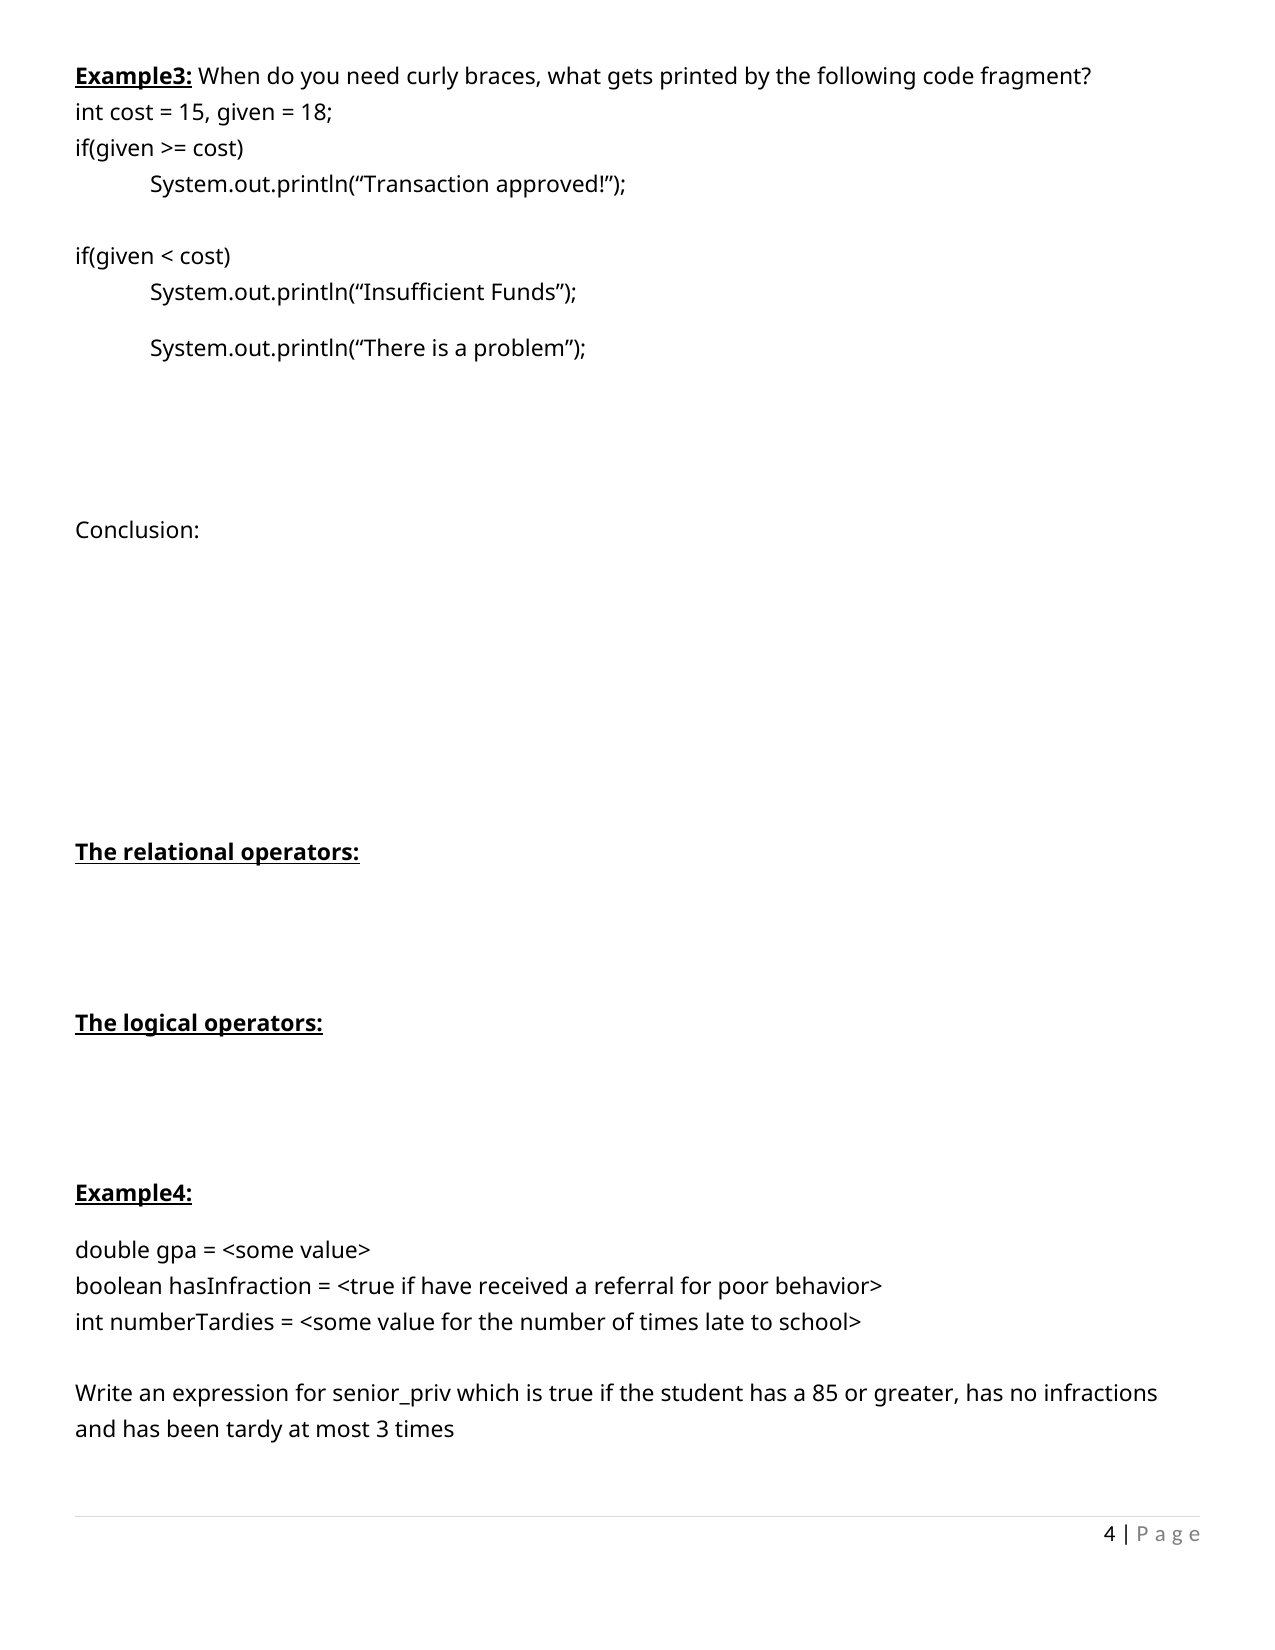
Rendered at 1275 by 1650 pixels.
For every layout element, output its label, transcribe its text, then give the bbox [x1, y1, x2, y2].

text The relational operators: [75, 800, 1200, 867]
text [75, 1234, 1200, 1444]
text System.out.println(“There is a problem”); [75, 332, 1200, 432]
text The logical operators: [75, 1007, 1200, 1038]
text Example4: [75, 1177, 1200, 1208]
text Example3: When do you need curly braces, what gets printed by the following code fragment? int cost = 15, given = 18; if(given >= cost) System.out.println(“Transaction approved!”); if(given < cost) System.out.println(“Insufficient Funds”); [75, 60, 1200, 307]
text Conclusion: [75, 513, 1200, 545]
